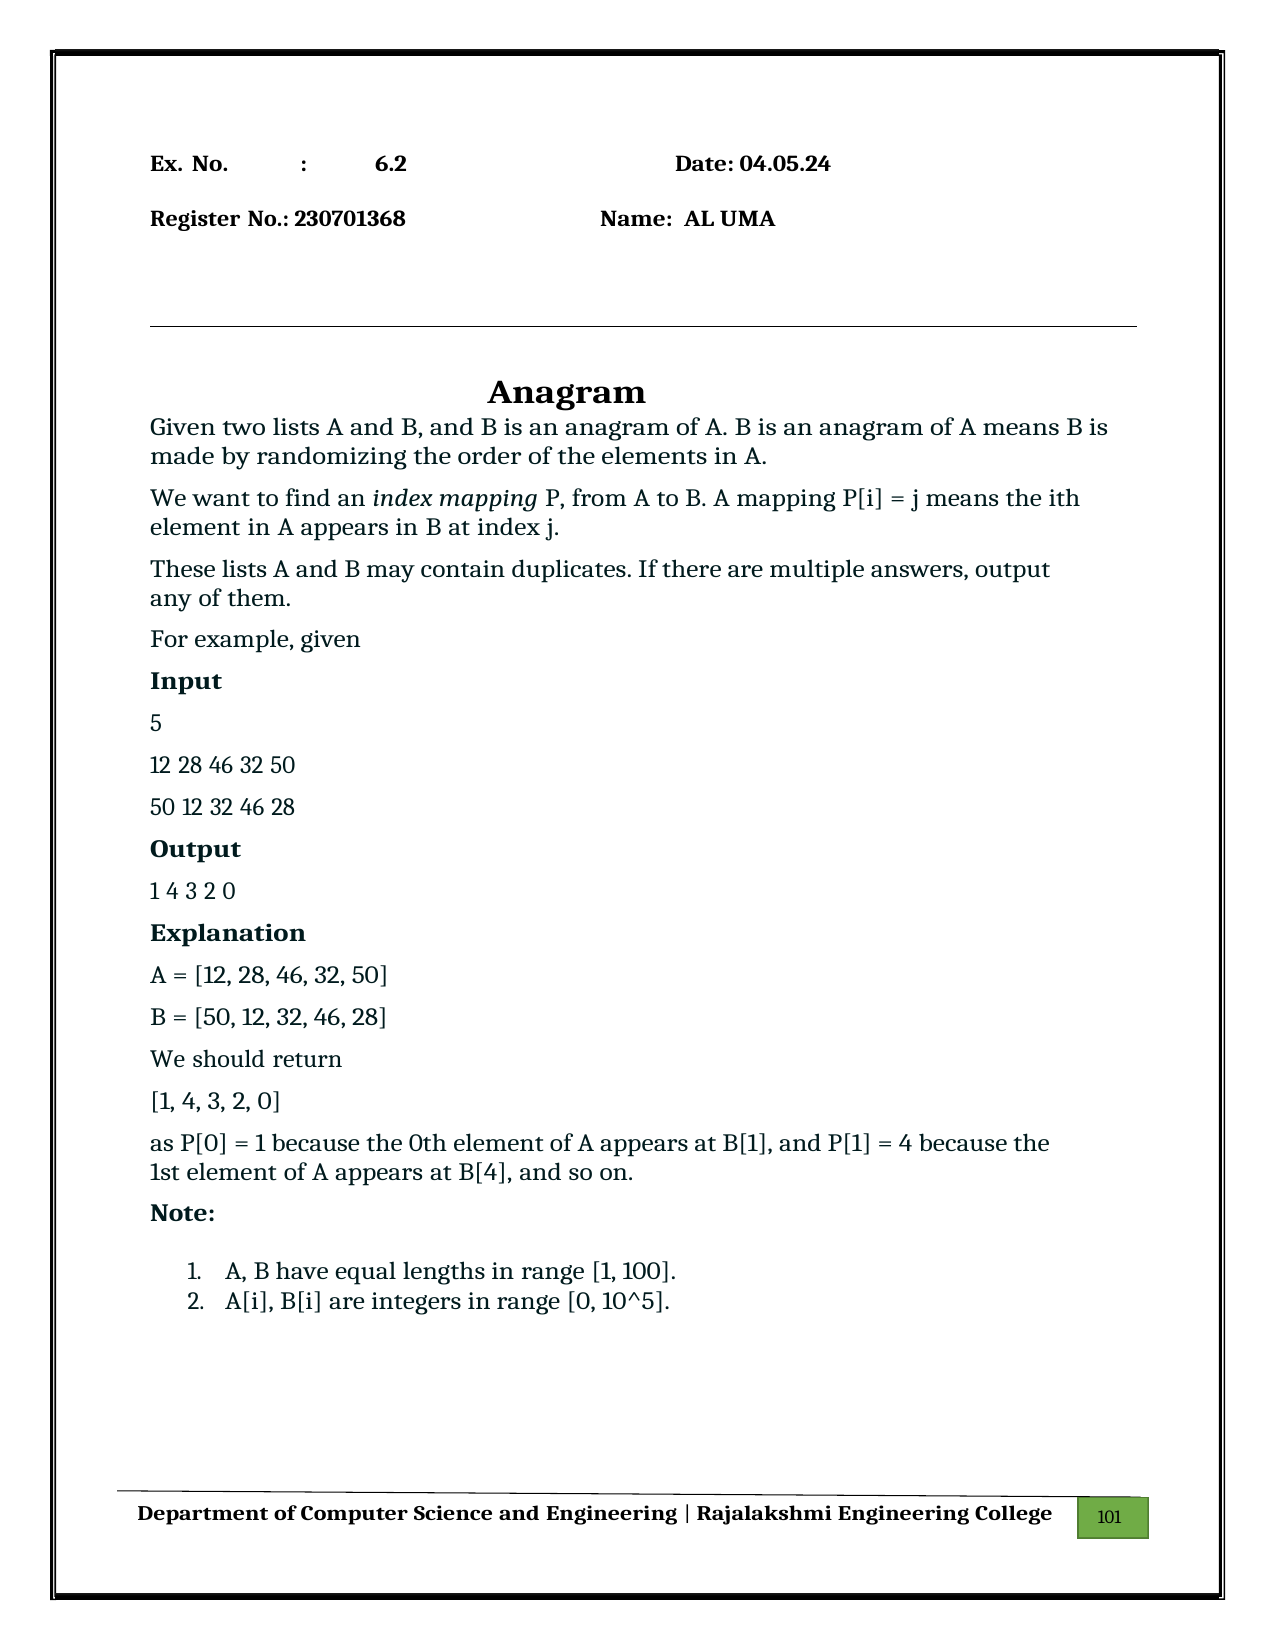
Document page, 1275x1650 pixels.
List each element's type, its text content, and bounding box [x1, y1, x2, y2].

text A = [12, 28, 46, 32, 50] [150, 961, 1137, 990]
text 5 [150, 709, 1137, 738]
subtitle Explanation [150, 919, 1137, 948]
text B = [50, 12, 32, 46, 28] [150, 1003, 1137, 1032]
text 12 28 46 32 50 [150, 751, 1137, 780]
text 50 12 32 46 28 [150, 793, 1137, 822]
list A[i], B[i] are integers in range [0, 10^5]. [187, 1287, 1137, 1316]
text Ex. No. : 6.2 Date: 04.05.24 Register No.: 230701368 Name: AL UMA [150, 151, 855, 233]
list A, B have equal lengths in range [1, 100]. [187, 1257, 1137, 1286]
text We should return [1, 4, 3, 2, 0] [150, 1045, 365, 1116]
picture [55, 1593, 1219, 1600]
text Anagram [198, 374, 935, 412]
subtitle Output [150, 835, 1137, 864]
text Given two lists A and B, and B is an anagram of A. B is an anagram of A means B is made by randomizing the order of the elements in A. [150, 413, 1123, 471]
text For example, given [150, 625, 1137, 654]
text These lists A and B may contain duplicates. If there are multiple answers, output any of them. [150, 554, 1091, 612]
text 1 4 3 2 0 [150, 877, 1137, 906]
subtitle Note: [150, 1199, 1137, 1228]
text We want to find an index mapping P, from A to B. A mapping P[i] = j means the ith element in A appears in B at index j. [150, 484, 1137, 541]
text as P[0] = 1 because the 0th element of A appears at B[1], and P[1] = 4 because the 1st element of A appears at B[4], and so on. [150, 1129, 1049, 1186]
picture [55, 49, 1219, 56]
subtitle Input [150, 667, 1137, 696]
